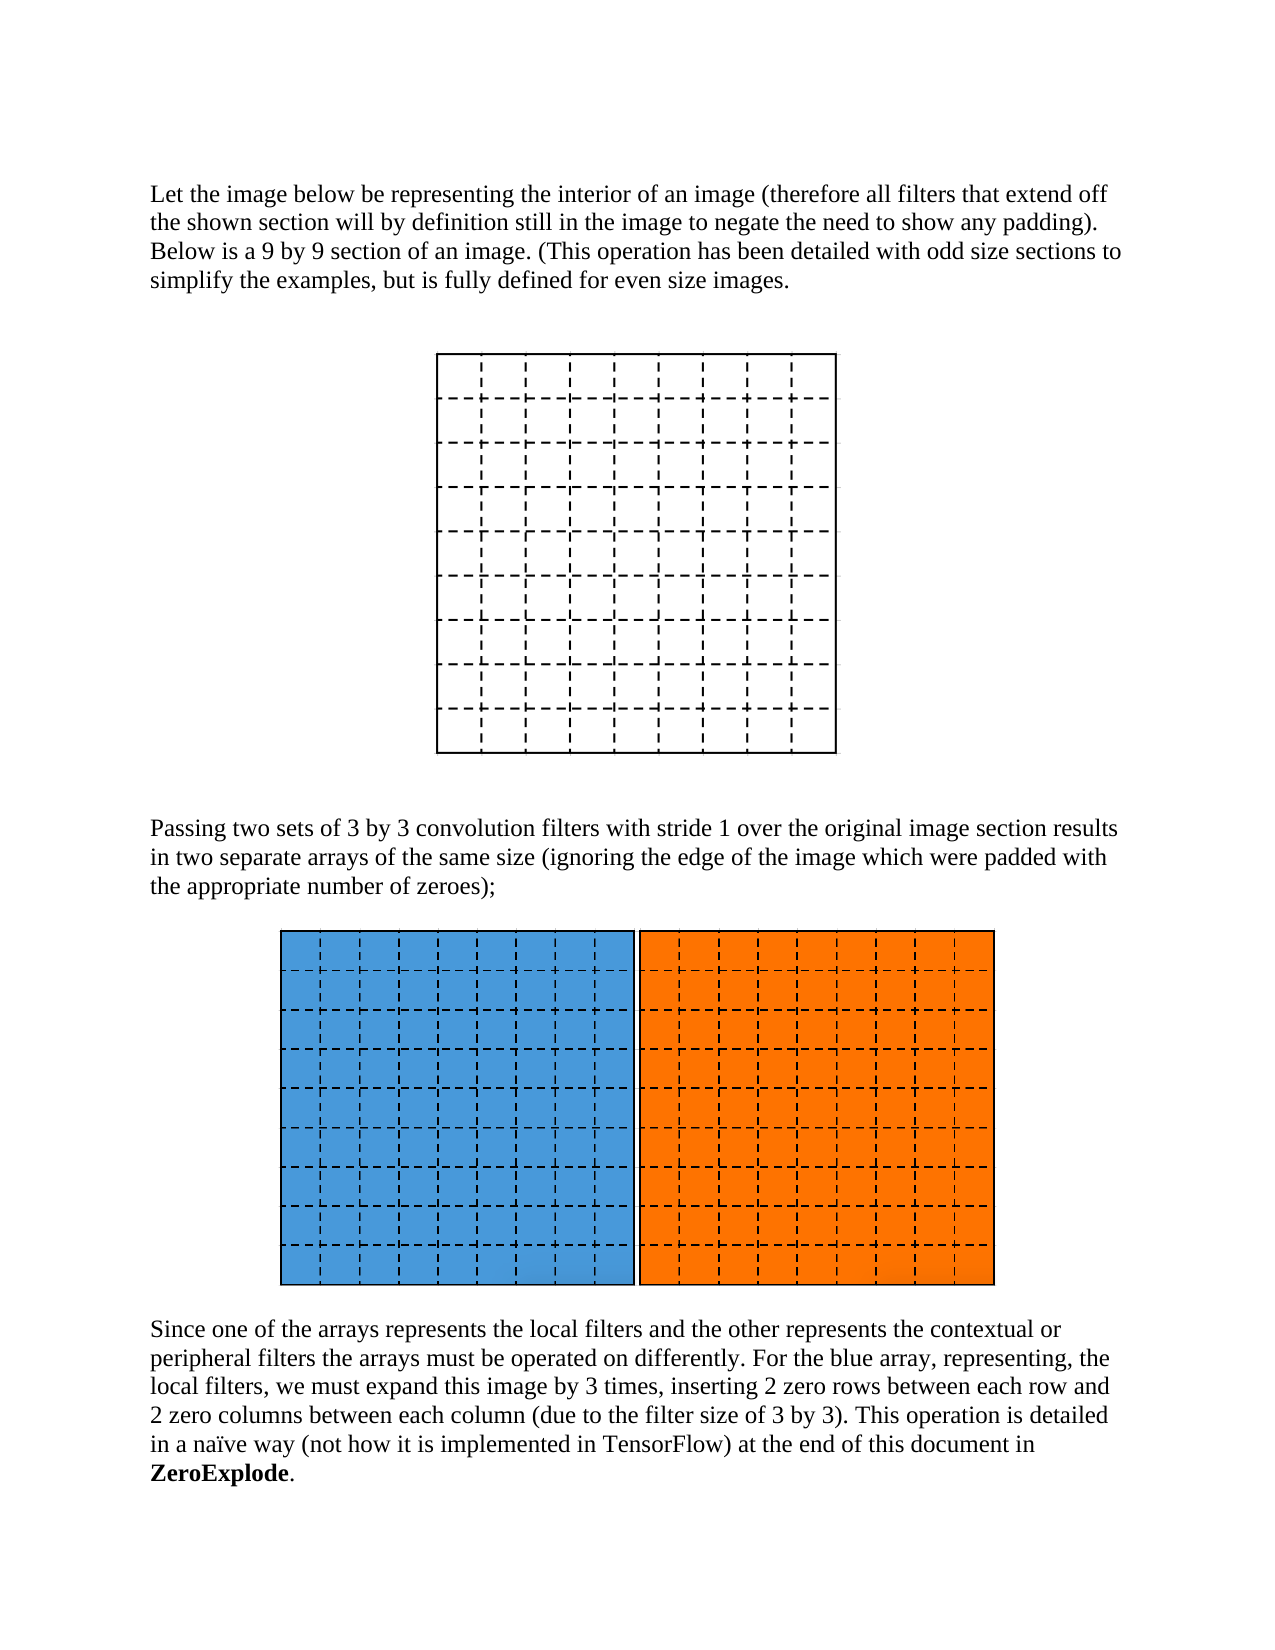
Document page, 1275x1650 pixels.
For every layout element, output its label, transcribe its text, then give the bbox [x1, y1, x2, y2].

text Since one of the arrays represents the local filters and the other represents the contextual or peripheral filters the arrays must be operated on differently. For the blue array, representing, the local filters, we must expand this image by 3 times, inserting 2 zero rows between each row and 2 zero columns between each column (due to the filter size of 3 by 3). This operation is detailed in a naïve way (not how it is implemented in TensorFlow) at the end of this document in ZeroExplode. [150, 1314, 1125, 1486]
picture [434, 351, 841, 756]
text Let the image below be representing the interior of an image (therefore all filters that extend off the shown section will by definition still in the image to negate the need to show any padding). Below is a 9 by 9 section of an image. (This operation has been detailed with odd size sections to simplify the examples, but is fully defined for even size images. [150, 179, 1125, 294]
text Passing two sets of 3 by 3 convolution filters with stride 1 over the original image section results in two separate arrays of the same size (ignoring the edge of the image which were padded with the appropriate number of zeroes); [150, 813, 1125, 900]
picture [278, 928, 997, 1286]
